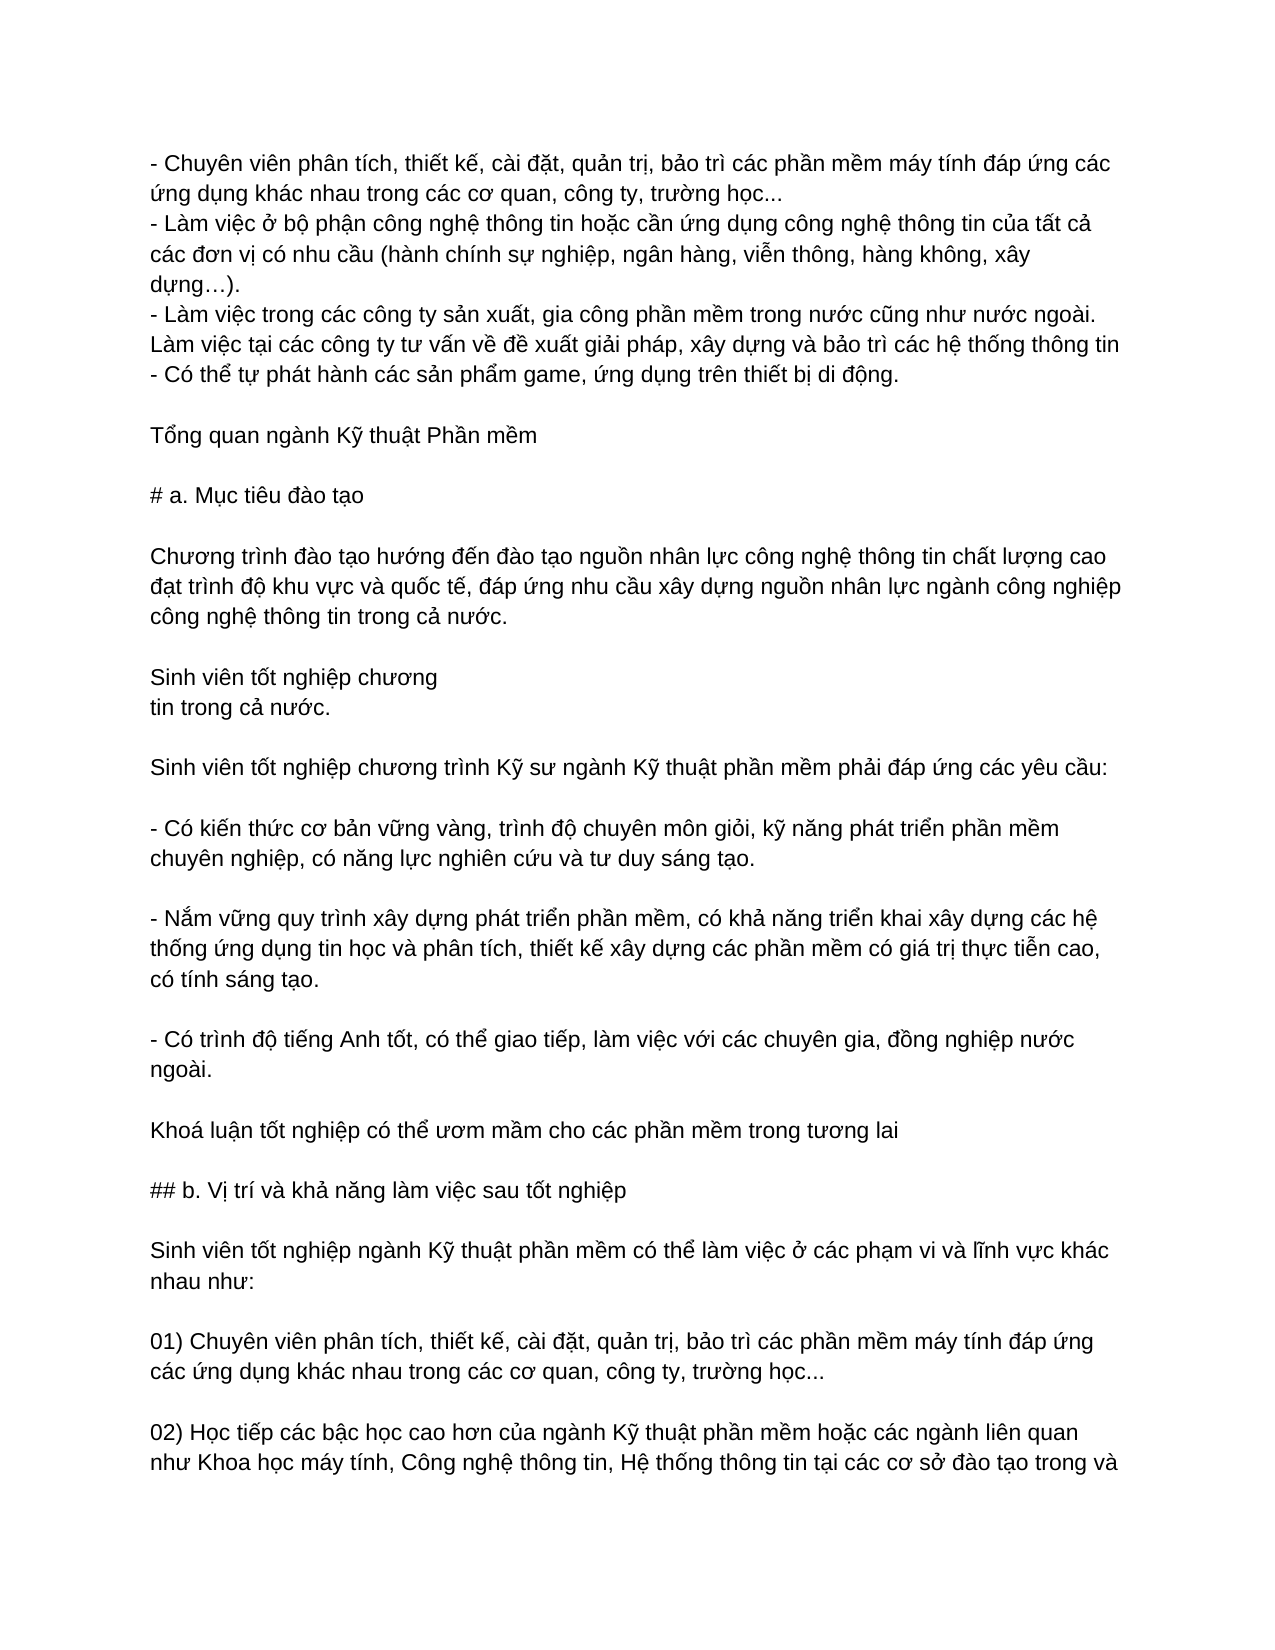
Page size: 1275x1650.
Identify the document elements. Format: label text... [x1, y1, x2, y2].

text - Chuyên viên phân tích, thiết kế, cài đặt, quản trị, bảo trì các phần mềm máy tính đáp ứng các ứng dụng khác nhau trong các cơ quan, công ty, trường học... [150, 150, 1125, 207]
text - Làm việc ở bộ phận công nghệ thông tin hoặc cần ứng dụng công nghệ thông tin của tất cả các đơn vị có nhu cầu (hành chính sự nghiệp, ngân hàng, viễn thông, hàng không, xây dựng…). [150, 210, 1125, 297]
text - Nắm vững quy trình xây dựng phát triển phần mềm, có khả năng triển khai xây dựng các hệ thống ứng dụng tin học và phân tích, thiết kế xây dựng các phần mềm có giá trị thực tiễn cao, có tính sáng tạo. [150, 905, 1125, 992]
text - Có thể tự phát hành các sản phẩm game, ứng dụng trên thiết bị di động. [150, 361, 1125, 388]
text Sinh viên tốt nghiệp ngành Kỹ thuật phần mềm có thể làm việc ở các phạm vi và lĩnh vực khác nhau như: [150, 1237, 1125, 1294]
text ## b. Vị trí và khả năng làm việc sau tốt nghiệp [150, 1177, 1125, 1203]
text Chương trình đào tạo hướng đến đào tạo nguồn nhân lực công nghệ thông tin chất lượng cao đạt trình độ khu vực và quốc tế, đáp ứng nhu cầu xây dựng nguồn nhân lực ngành công nghiệp công nghệ thông tin trong cả nước. [150, 543, 1125, 629]
text tin trong cả nước. [150, 694, 1125, 720]
text Sinh viên tốt nghiệp chương [150, 663, 1125, 690]
text - Có trình độ tiếng Anh tốt, có thể giao tiếp, làm việc với các chuyên gia, đồng nghiệp nước ngoài. [150, 1026, 1125, 1083]
text # a. Mục tiêu đào tạo [150, 482, 1125, 509]
text Khoá luận tốt nghiệp có thể ươm mầm cho các phần mềm trong tương lai [150, 1117, 1125, 1143]
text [150, 1419, 1125, 1475]
text Tổng quan ngành Kỹ thuật Phần mềm [150, 422, 1125, 448]
text - Làm việc trong các công ty sản xuất, gia công phần mềm trong nước cũng như nước ngoài. Làm việc tại các công ty tư vấn về đề xuất giải pháp, xây dựng và bảo trì các hệ thống thông tin [150, 301, 1125, 358]
text - Có kiến thức cơ bản vững vàng, trình độ chuyên môn giỏi, kỹ năng phát triển phần mềm chuyên nghiệp, có năng lực nghiên cứu và tư duy sáng tạo. [150, 814, 1125, 871]
text Sinh viên tốt nghiệp chương trình Kỹ sư ngành Kỹ thuật phần mềm phải đáp ứng các yêu cầu: [150, 754, 1125, 781]
text 01) Chuyên viên phân tích, thiết kế, cài đặt, quản trị, bảo trì các phần mềm máy tính đáp ứng các ứng dụng khác nhau trong các cơ quan, công ty, trường học... [150, 1328, 1125, 1385]
